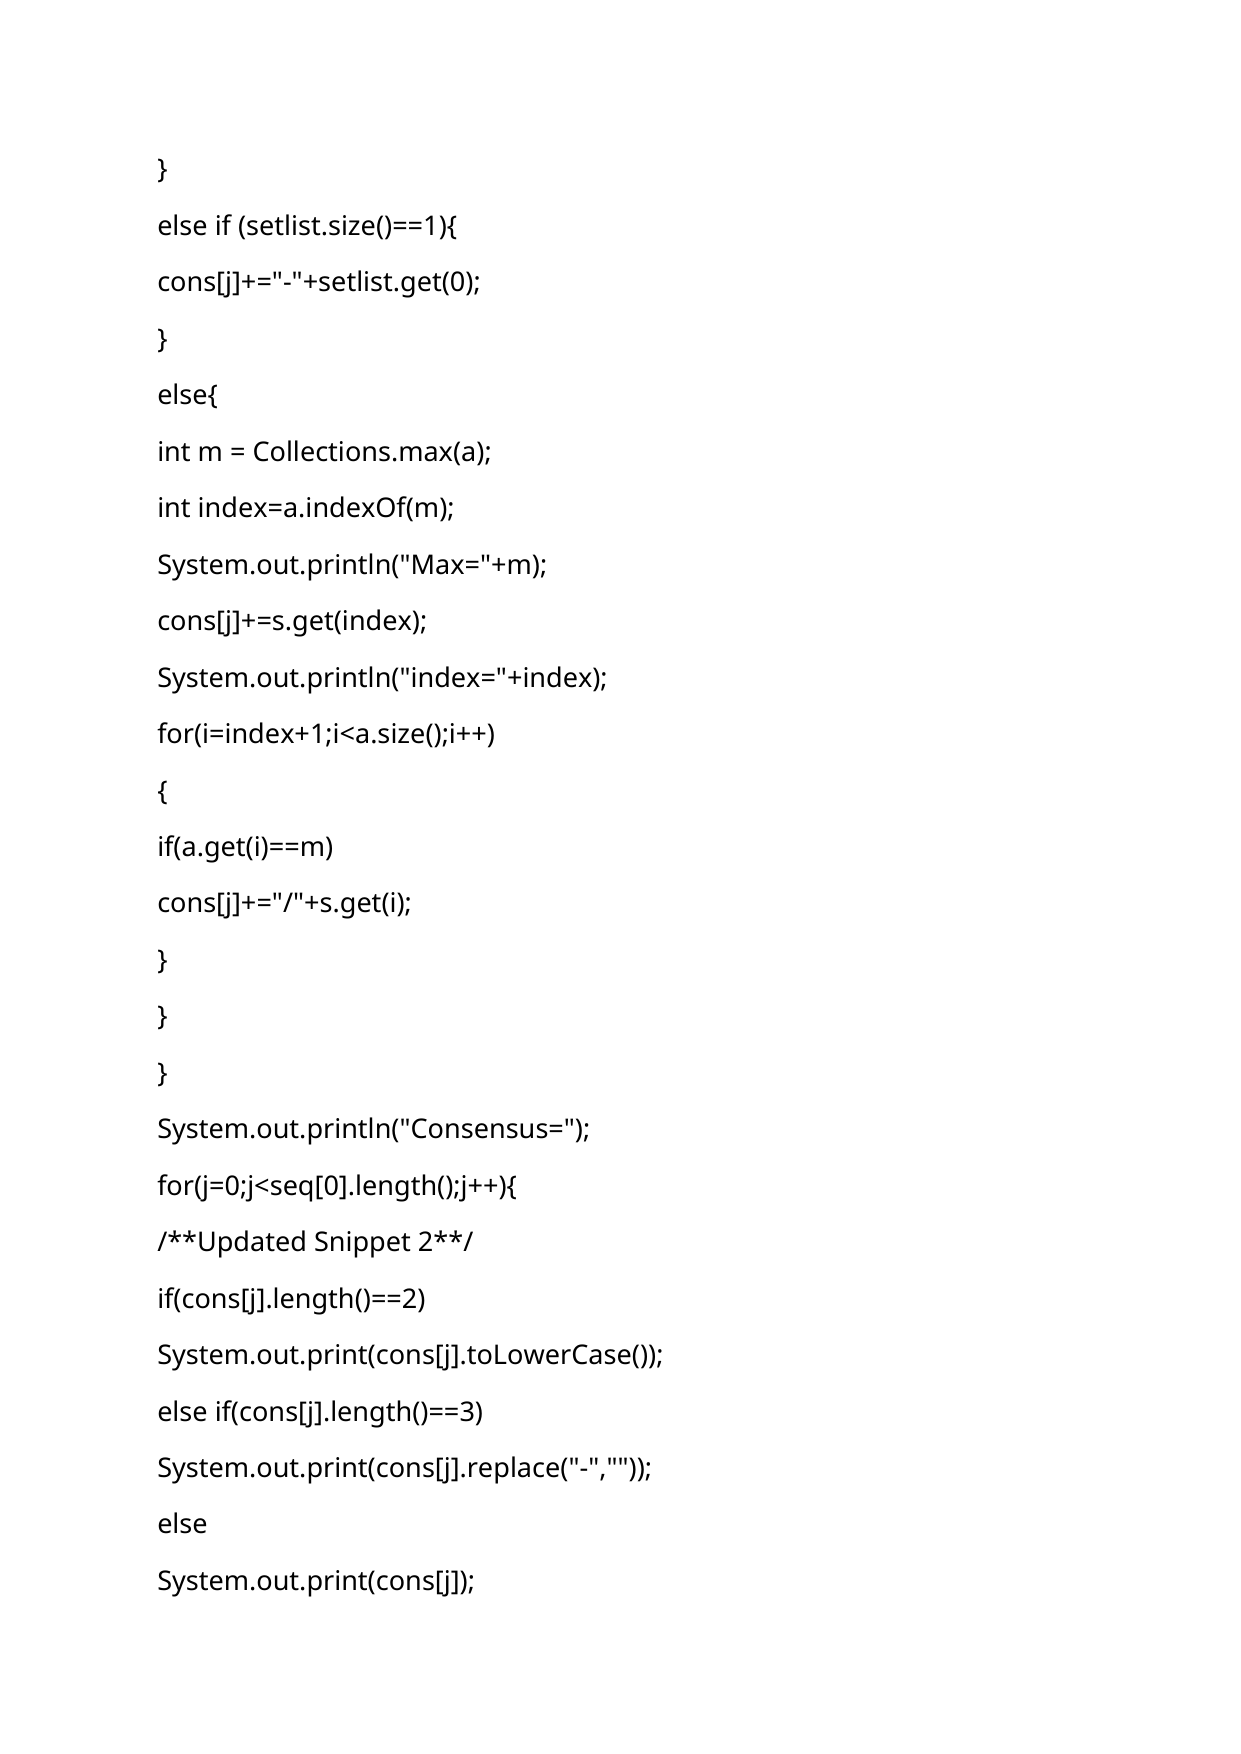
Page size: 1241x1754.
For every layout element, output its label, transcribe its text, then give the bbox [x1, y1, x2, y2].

text } [150, 940, 1090, 977]
text int m = Collections.max(a); [150, 432, 1090, 469]
text cons[j]+="-"+setlist.get(0); [150, 263, 1090, 300]
text } [150, 1053, 1090, 1090]
text int index=a.indexOf(m); [150, 489, 1090, 526]
text System.out.print(cons[j]); [150, 1561, 1090, 1598]
text for(i=index+1;i<a.size();i++) [150, 714, 1090, 751]
text System.out.println("Max="+m); [150, 545, 1090, 582]
text else{ [150, 376, 1090, 413]
text else if(cons[j].length()==3) [150, 1392, 1090, 1429]
text System.out.println("Consensus="); [150, 1110, 1090, 1147]
text System.out.print(cons[j].toLowerCase()); [150, 1336, 1090, 1372]
text { [150, 771, 1090, 808]
text System.out.print(cons[j].replace("-","")); [150, 1448, 1090, 1485]
text System.out.println("index="+index); [150, 658, 1090, 695]
text else if (setlist.size()==1){ [150, 206, 1090, 243]
text cons[j]+="/"+s.get(i); [150, 884, 1090, 921]
text else [150, 1505, 1090, 1542]
text } [150, 997, 1090, 1034]
text cons[j]+=s.get(index); [150, 602, 1090, 638]
text /**Updated Snippet 2**/ [150, 1223, 1090, 1259]
text } [150, 319, 1090, 356]
text } [150, 150, 1090, 187]
text if(cons[j].length()==2) [150, 1279, 1090, 1316]
text for(j=0;j<seq[0].length();j++){ [150, 1166, 1090, 1203]
text if(a.get(i)==m) [150, 827, 1090, 864]
